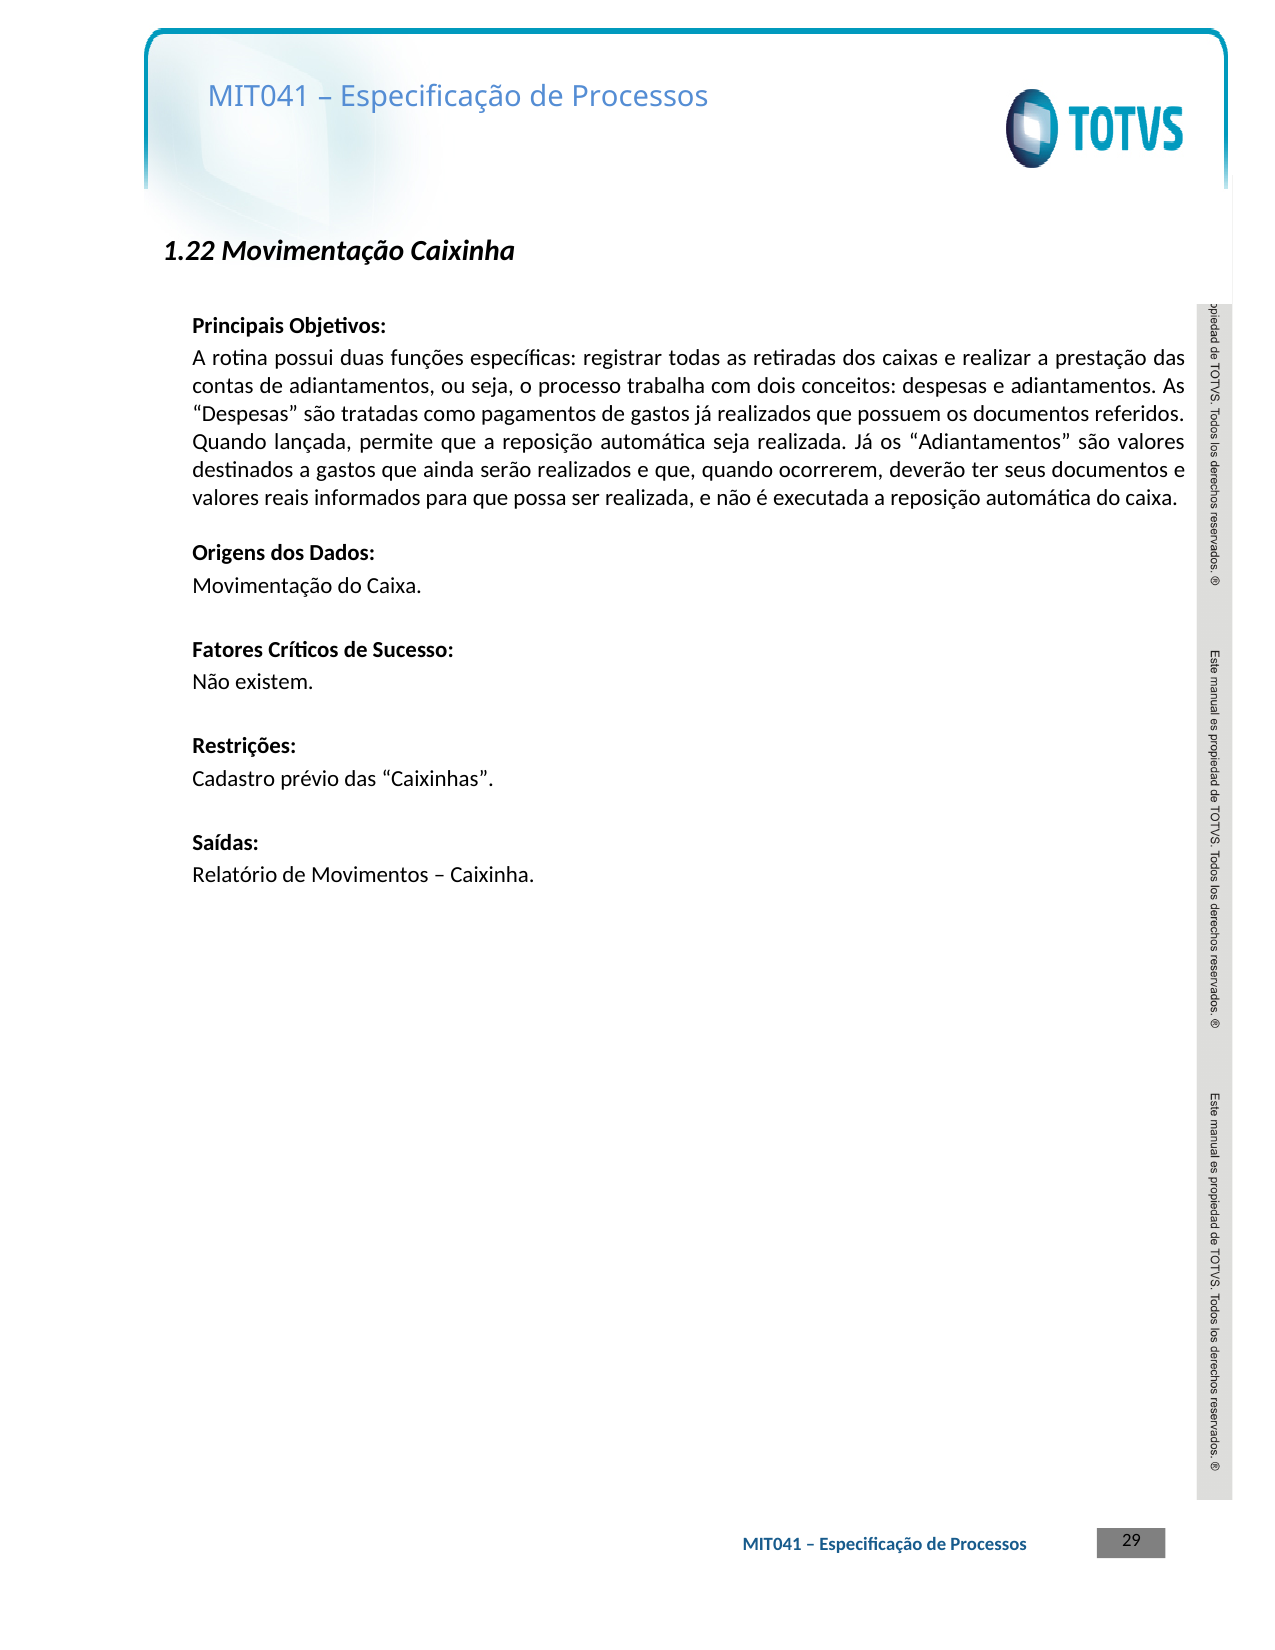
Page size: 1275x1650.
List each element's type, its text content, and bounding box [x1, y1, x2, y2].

text Não existem. [118, 667, 1177, 695]
text Fatores Críticos de Sucesso: [192, 635, 1177, 663]
text Restrições: [192, 732, 1178, 760]
text Relatório de Movimentos – Caixinha. [192, 860, 1177, 888]
text Origens dos Dados: [192, 538, 1187, 567]
text Cadastro prévio das “Caixinhas”. [118, 764, 1177, 792]
subtitle 1.22 Movimentação Caixinha [162, 232, 1187, 267]
text Movimentação do Caixa. [118, 571, 1187, 599]
text A rotina possui duas funções específicas: registrar todas as retiradas dos caixas e realizar a prestação das contas de adiantamentos, ou seja, o processo trabalha com dois conceitos: despesas e adiantamentos. As “Despesas” são tratadas como pagamentos de gastos já realizados que possuem os documentos referidos. Quando lançada, permite que a reposição automática seja realizada. Já os “Adiantamentos” são valores destinados a gastos que ainda serão realizados e que, quando ocorrerem, deverão ter seus documentos e valores reais informados para que possa ser realizada, e não é executada a reposição automática do caixa. [192, 343, 1187, 511]
picture [141, 23, 1233, 1500]
text Principais Objetivos: [192, 311, 1178, 339]
text Saídas: [192, 828, 1177, 856]
